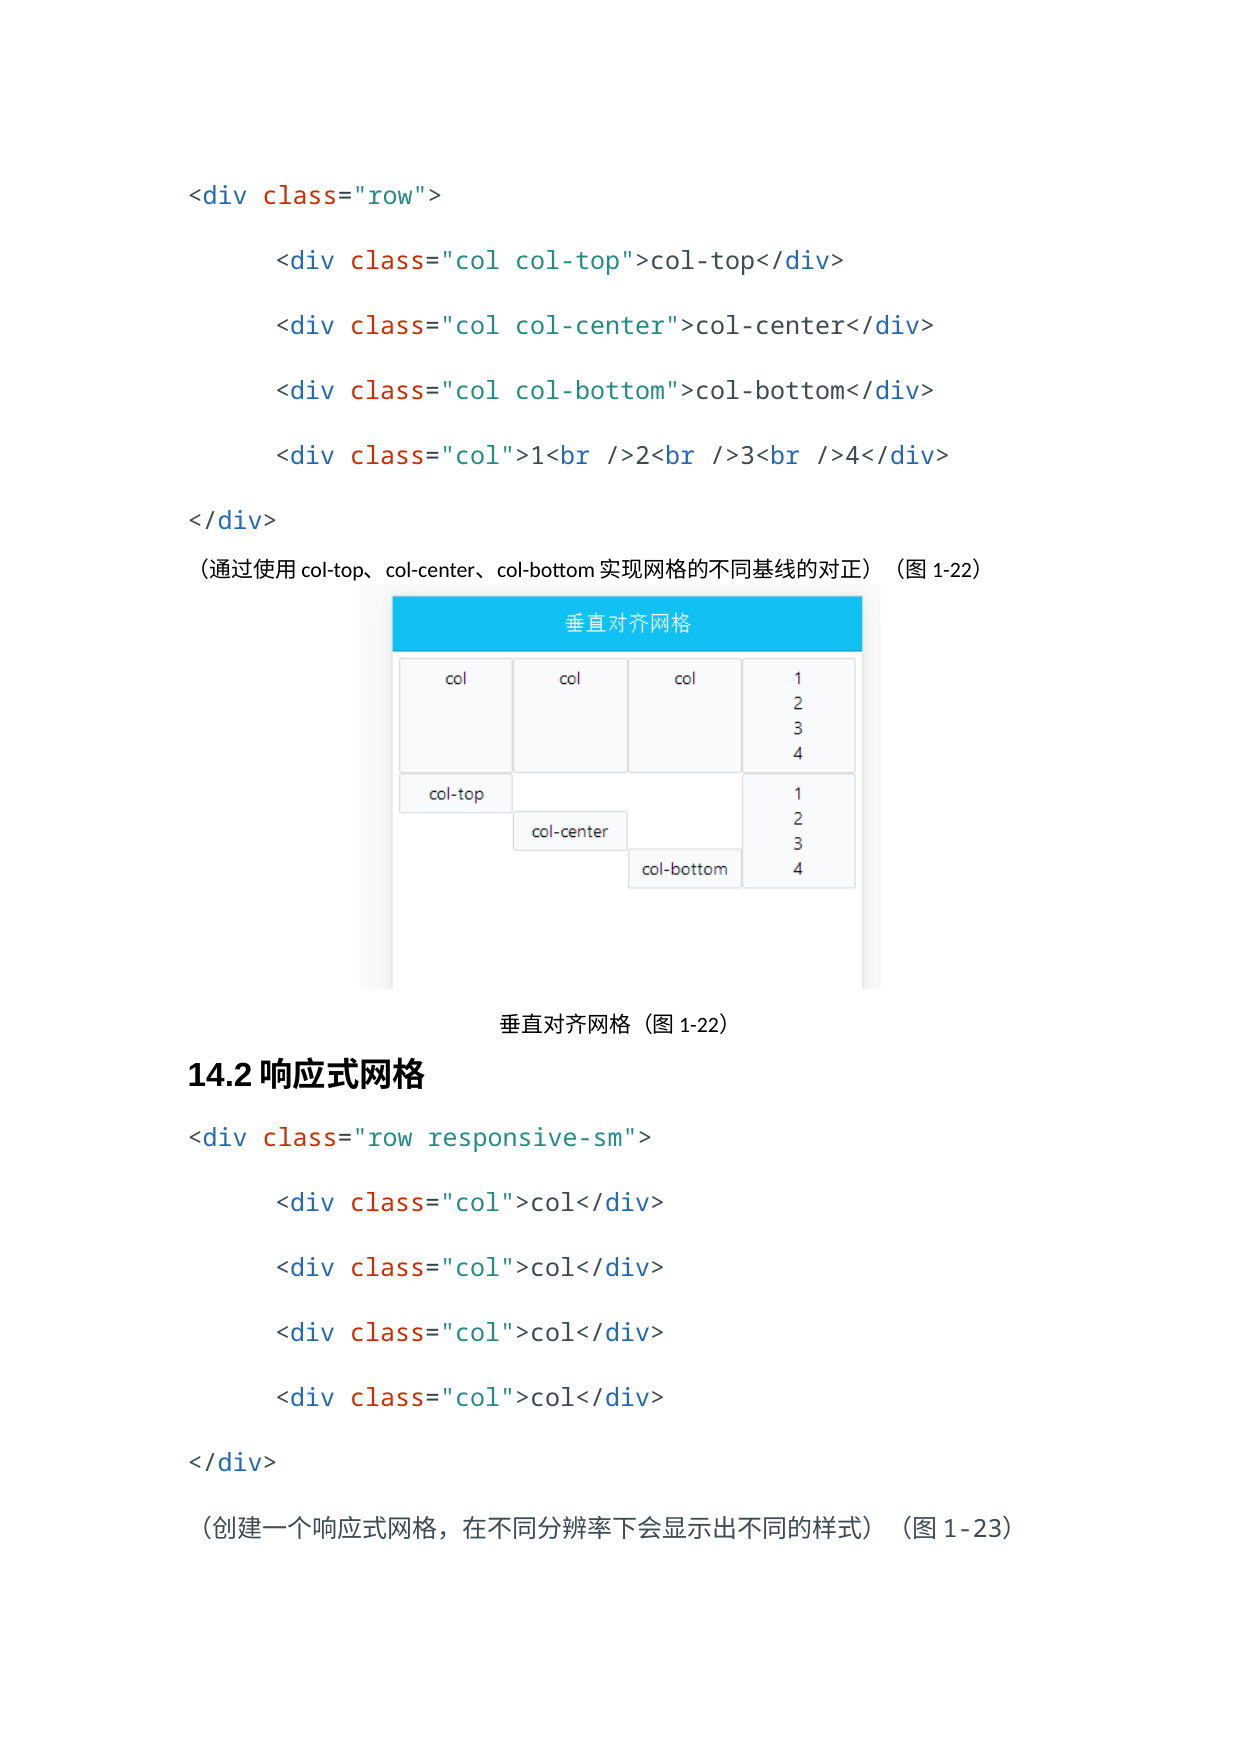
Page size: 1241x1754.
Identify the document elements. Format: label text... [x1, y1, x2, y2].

text <div class="row"> [187, 162, 1053, 227]
text 垂直对齐网格（图1-22） [187, 1007, 1053, 1039]
text </div> [187, 1429, 1053, 1494]
text （创建一个响应式网格，在不同分辨率下会显示出不同的样式）（图1-23） [187, 1494, 1053, 1559]
text </div> [187, 487, 1053, 552]
picture [359, 584, 881, 989]
text <div class="col">col</div> [187, 1364, 1053, 1429]
text <div class="col">col</div> [187, 1299, 1053, 1364]
text <div class="col col-center">col-center</div> [187, 292, 1053, 357]
list 14.2响应式网格 [187, 1039, 1053, 1104]
text <div class="col col-top">col-top</div> [187, 227, 1053, 292]
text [187, 422, 1053, 487]
text <div class="col">col</div> [187, 1169, 1053, 1234]
text <div class="col">col</div> [187, 1234, 1053, 1299]
text <div class="col col-bottom">col-bottom</div> [187, 357, 1053, 422]
text （通过使用col-top、col-center、col-bottom实现网格的不同基线的对正）（图1-22） [187, 552, 1053, 584]
text <div class="row responsive-sm"> [187, 1104, 1053, 1169]
